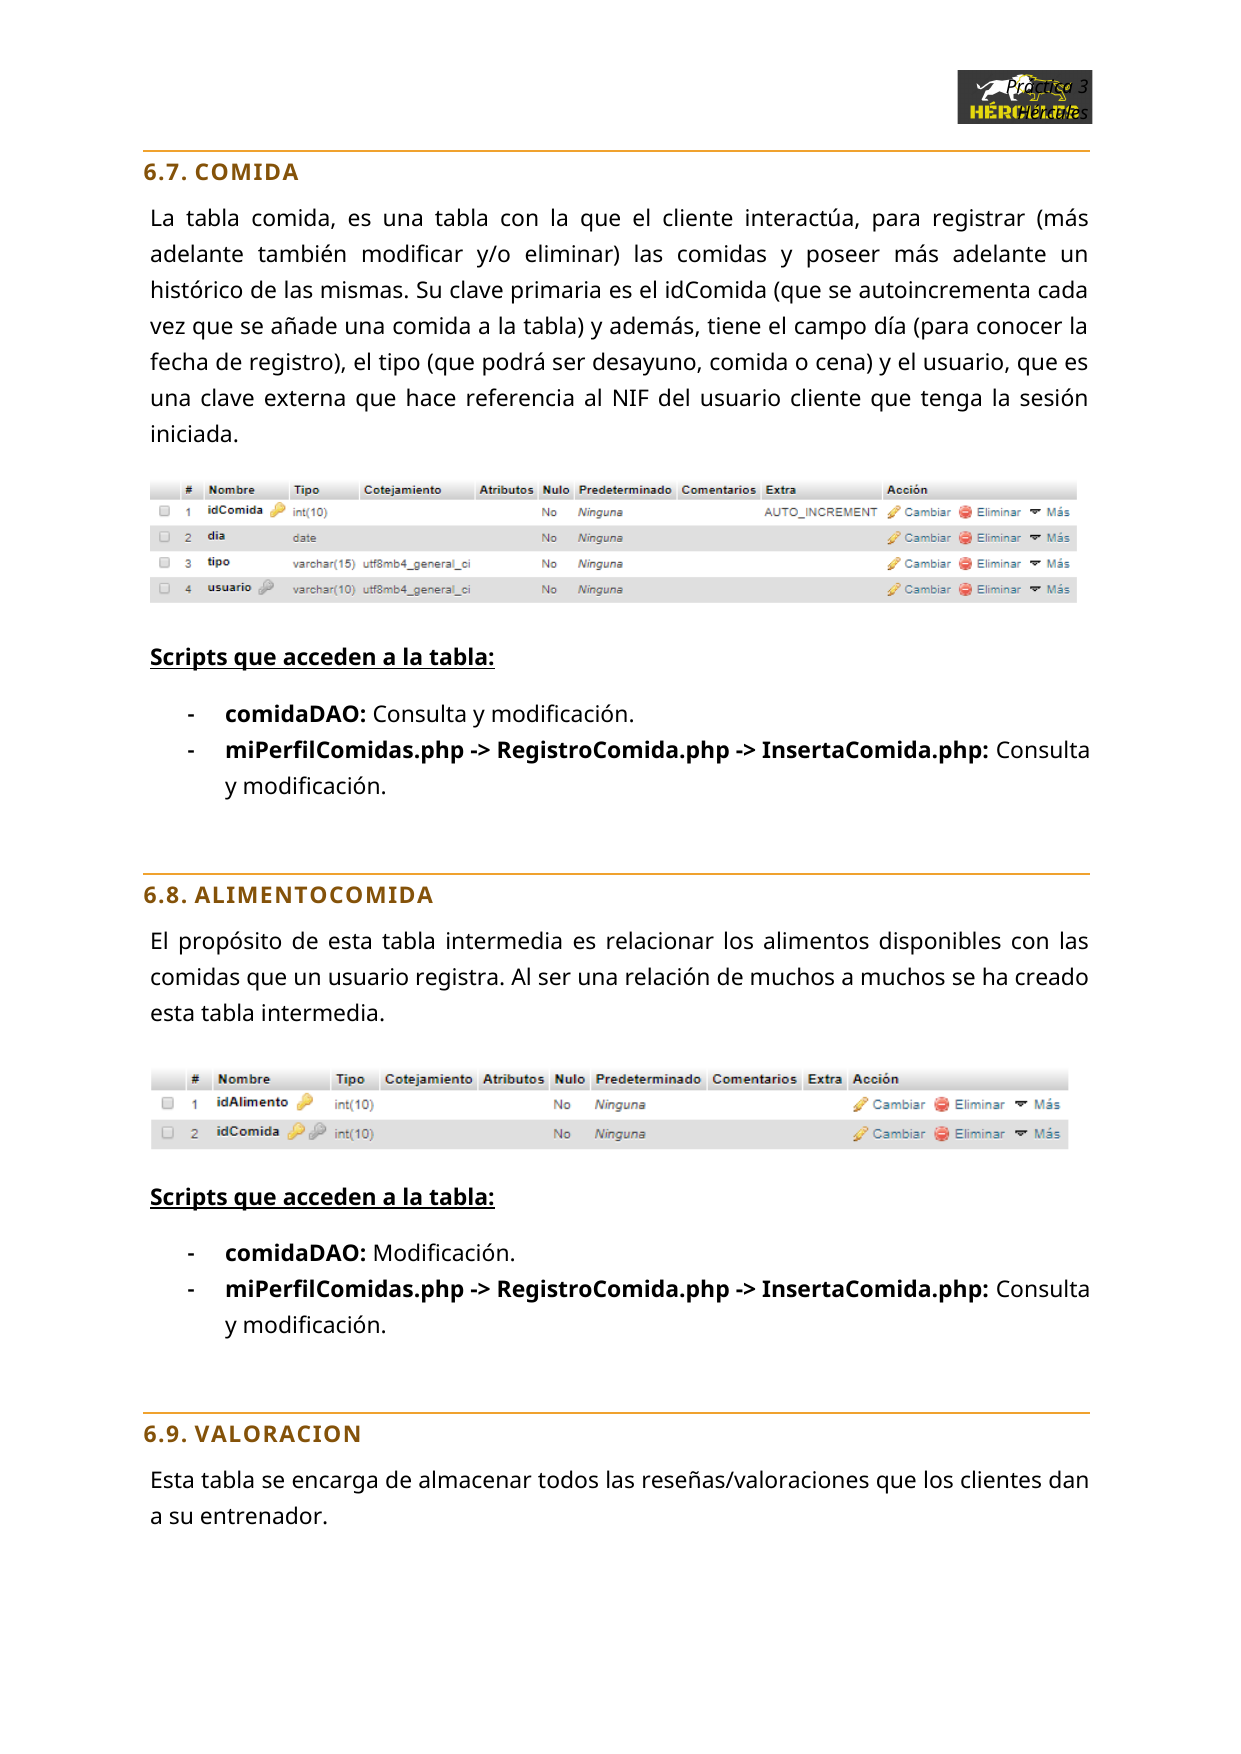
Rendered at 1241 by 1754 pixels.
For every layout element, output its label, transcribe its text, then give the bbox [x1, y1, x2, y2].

subtitle Alimentocomida [143, 875, 1090, 910]
subtitle Comida [143, 152, 1090, 187]
picture [150, 474, 1091, 617]
text El propósito de esta tabla intermedia es relacionar los alimentos disponibles con las comidas que un usuario registra. Al ser una relación de muchos a muchos se ha creado esta tabla intermedia. [150, 925, 1090, 1028]
list miPerfilComidas.php -> RegistroComida.php -> InsertaComida.php: Consulta y modificación. [187, 1273, 1090, 1340]
text Esta tabla se encarga de almacenar todos las reseñas/valoraciones que los clientes dan a su entrenador. [150, 1464, 1090, 1531]
picture [957, 70, 1093, 124]
picture [150, 1053, 1091, 1156]
list miPerfilComidas.php -> RegistroComida.php -> InsertaComida.php: Consulta y modificación. [187, 734, 1090, 801]
text Scripts que acceden a la tabla: [150, 1180, 1090, 1212]
list comidaDAO: Modificación. [187, 1237, 1090, 1268]
list comidaDAO: Consulta y modificación. [187, 698, 1090, 729]
subtitle Valoracion [143, 1414, 1090, 1449]
text Scripts que acceden a la tabla: [150, 641, 1090, 673]
